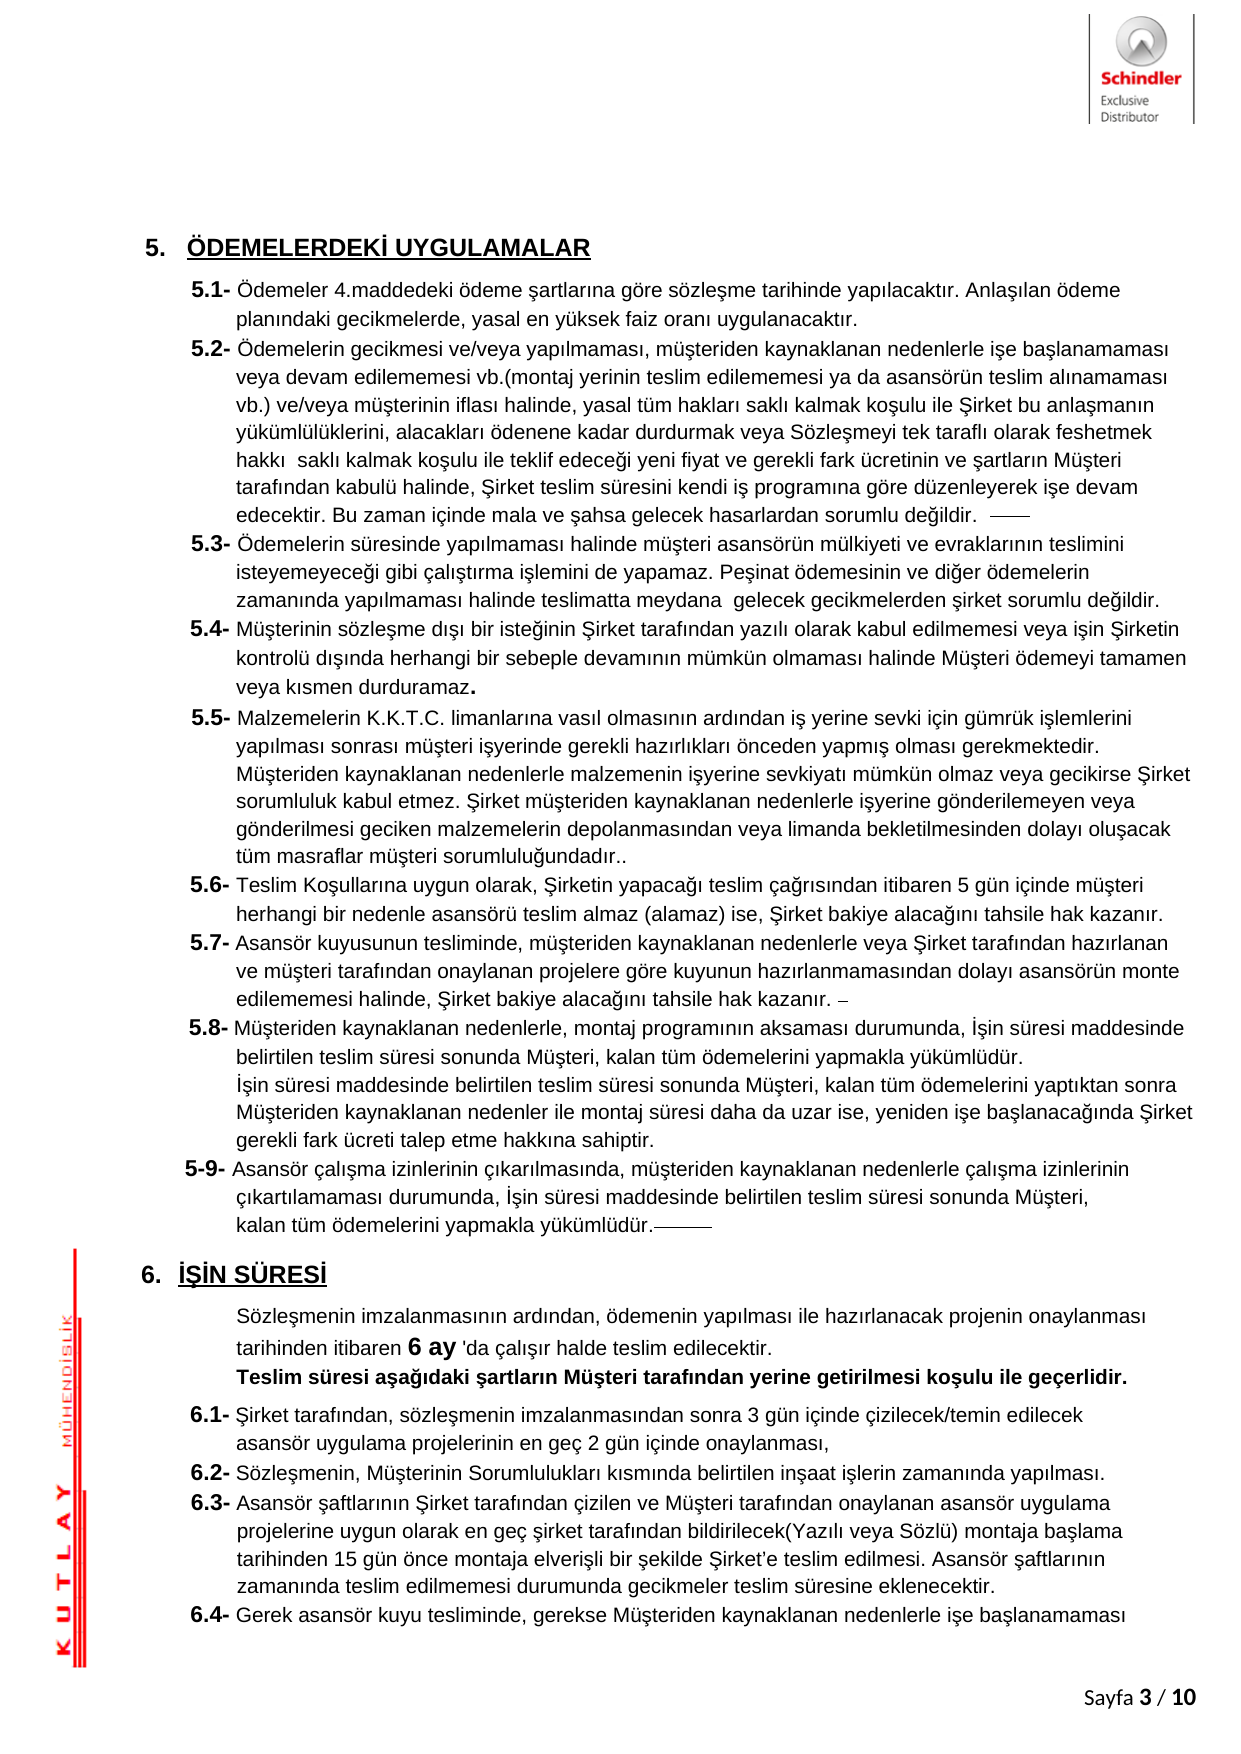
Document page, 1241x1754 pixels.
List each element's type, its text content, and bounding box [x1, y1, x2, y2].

list veya kısmen durduramaz. [178, 673, 1196, 699]
list planındaki gecikmelerde, yasal en yüksek faiz oranı uygulanacaktır. [178, 307, 1196, 331]
picture [45, 1238, 96, 1671]
list yükümlülüklerini, alacakları ödenene kadar durdurmak veya Sözleşmeyi tek taraflı olarak feshetmek [178, 420, 1196, 444]
list isteyemeyeceği gibi çalıştırma işlemini de yapamaz. Peşinat ödemesinin ve diğer ödemelerin [178, 560, 1196, 584]
list Müşteriden kaynaklanan nedenlerle malzemenin işyerine sevkiyatı mümkün olmaz veya gecikirse Şirket [178, 761, 1196, 785]
text 6.3- Asansör şaftlarının Şirket tarafından çizilen ve Müşteri tarafından onaylanan asansör uygulama [103, 1489, 1196, 1515]
list asansör uygulama projelerinin en geç 2 gün içinde onaylanması, [178, 1431, 1196, 1455]
list 6.2- Sözleşmenin, Müşterinin Sorumlulukları kısmında belirtilen inşaat işlerin zamanında yapılması. [133, 1458, 1196, 1485]
list Sözleşmenin imzalanmasının ardından, ödemenin yapılması ile hazırlanacak projenin onaylanması tarihinden itibaren 6 ay 'da çalışır halde teslim edilecektir. [236, 1304, 1196, 1361]
list 5.6- Teslim Koşullarına uygun olarak, Şirketin yapacağı teslim çağrısından itibaren 5 gün içinde müşteri [178, 871, 1196, 898]
list herhangi bir nedenle asansörü teslim almaz (alamaz) ise, Şirket bakiye alacağını tahsile hak kazanır. [178, 902, 1196, 926]
list ve müşteri tarafından onaylanan projelere göre kuyunun hazırlanmamasından dolayı asansörün monte [178, 959, 1196, 983]
list yapılması sonrası müşteri işyerinde gerekli hazırlıkları önceden yapmış olması gerekmektedir. [178, 734, 1196, 758]
list 5.3- Ödemelerin süresinde yapılmaması halinde müşteri asansörün mülkiyeti ve evraklarının teslimini [178, 530, 1196, 556]
list 5-9- Asansör çalışma izinlerinin çıkarılmasında, müşteriden kaynaklanan nedenlerle çalışma izinlerinin [178, 1155, 1196, 1181]
list çıkartılamaması durumunda, İşin süresi maddesinde belirtilen teslim süresi sonunda Müşteri, [178, 1185, 1196, 1209]
list 5.1- Ödemeler 4.maddedeki ödeme şartlarına göre sözleşme tarihinde yapılacaktır. Anlaşılan ödeme [178, 276, 1196, 303]
list edilememesi halinde, Şirket bakiye alacağını tahsile hak kazanır. [178, 987, 1196, 1011]
list kontrolü dışında herhangi bir sebeple devamının mümkün olmaması halinde Müşteri ödemeyi tamamen [178, 645, 1196, 669]
list 5.2- Ödemelerin gecikmesi ve/veya yapılmaması, müşteriden kaynaklanan nedenlerle işe başlanamaması [178, 334, 1196, 361]
list tarihinden 15 gün önce montaja elverişli bir şekilde Şirket’e teslim edilmesi. Asansör şaftlarının [133, 1546, 1196, 1570]
list İŞİN SÜRESİ [141, 1261, 1196, 1289]
list edecektir. Bu zaman içinde mala ve şahsa gelecek hasarlardan sorumlu değildir. [178, 502, 1196, 526]
list belirtilen teslim süresi sonunda Müşteri, kalan tüm ödemelerini yapmakla yükümlüdür. [178, 1044, 1196, 1068]
picture [1086, 14, 1197, 124]
list 6.4- Gerek asansör kuyu tesliminde, gerekse Müşteriden kaynaklanan nedenlerle işe başlanamaması [133, 1601, 1196, 1628]
list gönderilmesi geciken malzemelerin depolanmasından veya limanda bekletilmesinden dolayı oluşacak [178, 816, 1196, 840]
list veya devam edilememesi vb.(montaj yerinin teslim edilememesi ya da asansörün teslim alınamaması [178, 365, 1196, 389]
list Müşteriden kaynaklanan nedenler ile montaj süresi daha da uzar ise, yeniden işe başlanacağında Şirket [178, 1100, 1196, 1124]
text 5. ÖDEMELERDEKİ UYGULAMALAR [103, 233, 1196, 262]
list Teslim süresi aşağıdaki şartların Müşteri tarafından yerine getirilmesi koşulu ile geçerlidir. [178, 1365, 1196, 1389]
list kalan tüm ödemelerini yapmakla yükümlüdür. [178, 1213, 1196, 1237]
list vb.) ve/veya müşterinin iflası halinde, yasal tüm hakları saklı kalmak koşulu ile Şirket bu anlaşmanın [178, 392, 1196, 416]
list 5.5- Malzemelerin K.K.T.C. limanlarına vasıl olmasının ardından iş yerine sevki için gümrük işlemlerini [178, 703, 1196, 730]
list İşin süresi maddesinde belirtilen teslim süresi sonunda Müşteri, kalan tüm ödemelerini yaptıktan sonra [178, 1072, 1196, 1096]
list 5.7- Asansör kuyusunun tesliminde, müşteriden kaynaklanan nedenlerle veya Şirket tarafından hazırlanan [178, 929, 1196, 956]
list gerekli fark ücreti talep etme hakkına sahiptir. [178, 1127, 1196, 1151]
list tüm masraflar müşteri sorumluluğundadır.. [178, 844, 1196, 868]
list 6.1- Şirket tarafından, sözleşmenin imzalanmasından sonra 3 gün içinde çizilecek/temin edilecek [178, 1401, 1196, 1427]
list zamanında yapılmaması halinde teslimatta meydana gelecek gecikmelerden şirket sorumlu değildir. [178, 588, 1196, 612]
list 5.4- Müşterinin sözleşme dışı bir isteğinin Şirket tarafından yazılı olarak kabul edilmemesi veya işin Şirketin [178, 615, 1196, 642]
list hakkı saklı kalmak koşulu ile teklif edeceği yeni fiyat ve gerekli fark ücretinin ve şartların Müşteri [178, 447, 1196, 471]
list 5.8- Müşteriden kaynaklanan nedenlerle, montaj programının aksaması durumunda, İşin süresi maddesinde [178, 1014, 1196, 1041]
list zamanında teslim edilmemesi durumunda gecikmeler teslim süresine eklenecektir. [133, 1574, 1196, 1598]
list tarafından kabulü halinde, Şirket teslim süresini kendi iş programına göre düzenleyerek işe devam [178, 475, 1196, 499]
list sorumluluk kabul etmez. Şirket müşteriden kaynaklanan nedenlerle işyerine gönderilemeyen veya [178, 789, 1196, 813]
list projelerine uygun olarak en geç şirket tarafından bildirilecek(Yazılı veya Sözlü) montaja başlama [133, 1519, 1196, 1543]
